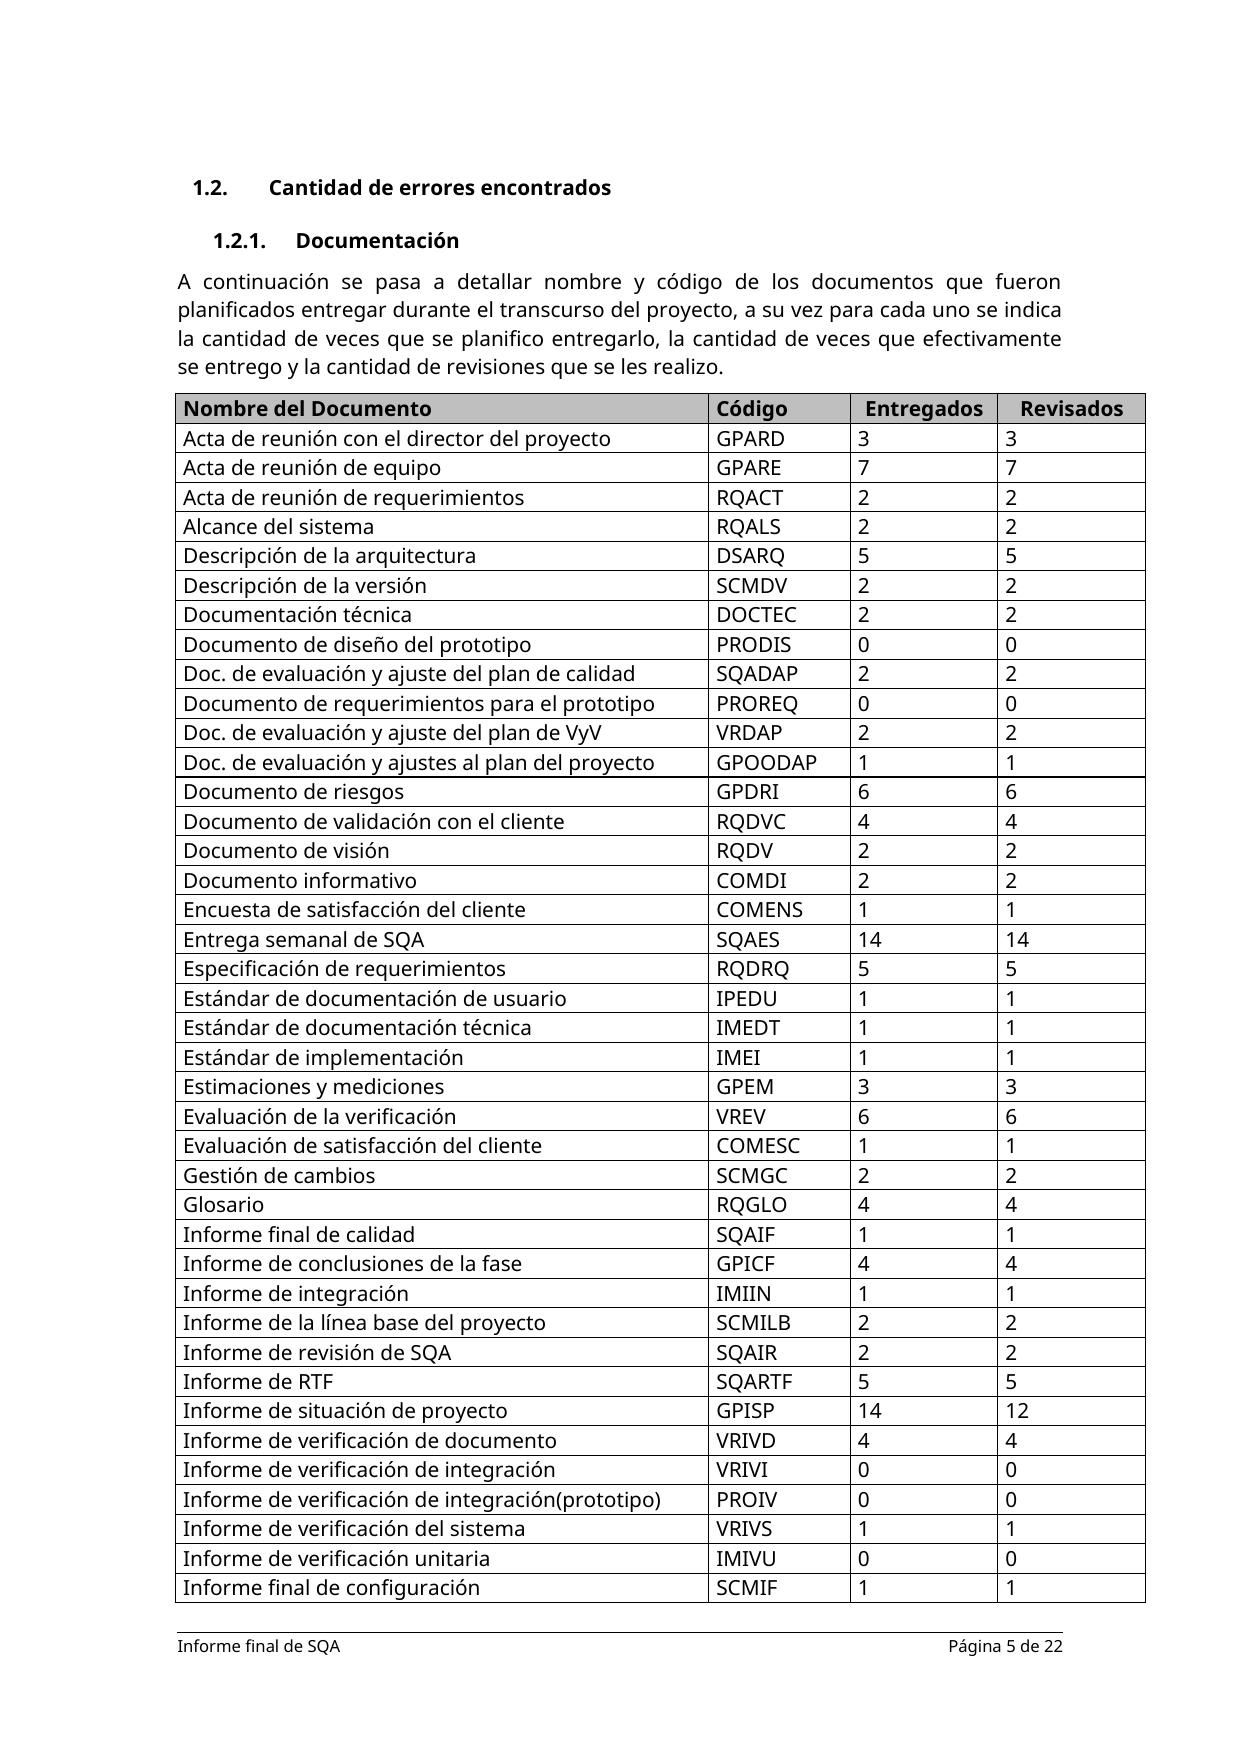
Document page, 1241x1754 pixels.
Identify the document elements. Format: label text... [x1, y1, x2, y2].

table_header Nombre del Documento [176, 394, 708, 423]
table_cell PROREQ [709, 689, 850, 717]
table_cell 7 [998, 453, 1145, 482]
table_cell 0 [998, 1544, 1145, 1572]
table_cell IPEDU [709, 984, 850, 1012]
table_cell 1 [851, 1013, 997, 1042]
table_cell 6 [851, 778, 997, 806]
table_cell 5 [998, 954, 1145, 983]
table_cell 5 [998, 1367, 1145, 1396]
table_cell 4 [998, 1190, 1145, 1219]
table_cell 1 [851, 1574, 997, 1602]
table_cell IMIIN [709, 1279, 850, 1307]
table_header Código [709, 394, 850, 423]
table_cell Doc. de evaluación y ajuste del plan de calidad [176, 660, 708, 688]
table_cell 1 [851, 895, 997, 924]
table_cell Glosario [176, 1190, 708, 1219]
table_header Entregados [851, 394, 997, 423]
table_cell RQALS [709, 512, 850, 541]
table_cell Informe de conclusiones de la fase [176, 1249, 708, 1278]
table_cell VRDAP [709, 719, 850, 747]
table_cell 2 [851, 1161, 997, 1189]
table_cell 1 [851, 1220, 997, 1248]
table_cell 2 [998, 512, 1145, 541]
table_cell RQACT [709, 483, 850, 511]
table_cell Gestión de cambios [176, 1161, 708, 1189]
table_cell 0 [851, 630, 997, 658]
table_cell Documento de validación con el cliente [176, 807, 708, 835]
table_cell VREV [709, 1102, 850, 1130]
table_cell 2 [998, 719, 1145, 747]
table_cell Evaluación de satisfacción del cliente [176, 1131, 708, 1160]
table_cell RQDVC [709, 807, 850, 835]
table_cell 3 [998, 424, 1145, 452]
table_cell 4 [851, 1426, 997, 1454]
table_cell SQADAP [709, 660, 850, 688]
table_cell 2 [851, 512, 997, 541]
table_cell 1 [851, 748, 997, 776]
table_cell Documento de requerimientos para el prototipo [176, 689, 708, 717]
table_cell 1 [998, 1574, 1145, 1602]
table_cell 2 [851, 1338, 997, 1366]
table_cell Informe de integración [176, 1279, 708, 1307]
table_cell Doc. de evaluación y ajustes al plan del proyecto [176, 748, 708, 776]
table_cell 14 [998, 925, 1145, 953]
table_cell Informe final de calidad [176, 1220, 708, 1248]
table_cell Alcance del sistema [176, 512, 708, 541]
table_cell 3 [998, 1072, 1145, 1101]
table_cell Encuesta de satisfacción del cliente [176, 895, 708, 924]
table_cell Informe de RTF [176, 1367, 708, 1396]
table_cell 2 [998, 571, 1145, 599]
table_cell VRIVS [709, 1515, 850, 1543]
table_cell 6 [998, 778, 1145, 806]
table_cell 5 [998, 542, 1145, 570]
table_cell DOCTEC [709, 601, 850, 629]
table_cell Entrega semanal de SQA [176, 925, 708, 953]
table_cell 1 [998, 1279, 1145, 1307]
table_cell 6 [998, 1102, 1145, 1130]
table_cell Evaluación de la verificación [176, 1102, 708, 1130]
table_cell 3 [851, 1072, 997, 1101]
table_cell 2 [851, 866, 997, 894]
table_cell Informe de la línea base del proyecto [176, 1308, 708, 1337]
table_cell 5 [851, 542, 997, 570]
table_cell SQAIF [709, 1220, 850, 1248]
table_cell 4 [851, 807, 997, 835]
table_cell 1 [851, 984, 997, 1012]
table_cell VRIVD [709, 1426, 850, 1454]
table_cell COMDI [709, 866, 850, 894]
table_cell 5 [851, 954, 997, 983]
table_cell SCMIF [709, 1574, 850, 1602]
table_cell Informe de verificación unitaria [176, 1544, 708, 1572]
table_cell Informe de revisión de SQA [176, 1338, 708, 1366]
table_cell Documentación técnica [176, 601, 708, 629]
table_cell Informe final de configuración [176, 1574, 708, 1602]
table_cell 6 [851, 1102, 997, 1130]
table_cell 2 [998, 1338, 1145, 1366]
table_cell 2 [998, 601, 1145, 629]
table_cell GPICF [709, 1249, 850, 1278]
table_cell 1 [998, 1220, 1145, 1248]
table_cell SCMILB [709, 1308, 850, 1337]
table_cell 1 [851, 1515, 997, 1543]
table_cell 2 [851, 1308, 997, 1337]
table_cell 4 [998, 807, 1145, 835]
table_cell 0 [998, 1485, 1145, 1513]
table_cell SQAES [709, 925, 850, 953]
table_cell GPARE [709, 453, 850, 482]
table_cell 7 [851, 453, 997, 482]
table_cell SCMDV [709, 571, 850, 599]
table_cell RQGLO [709, 1190, 850, 1219]
table_cell SQARTF [709, 1367, 850, 1396]
table_cell Estándar de documentación técnica [176, 1013, 708, 1042]
table_cell 3 [851, 424, 997, 452]
table_cell 4 [998, 1426, 1145, 1454]
table_cell Documento de diseño del prototipo [176, 630, 708, 658]
table_cell COMENS [709, 895, 850, 924]
table_cell 2 [998, 836, 1145, 865]
table_cell 1 [998, 1043, 1145, 1071]
table_cell 2 [998, 660, 1145, 688]
table_cell 2 [998, 866, 1145, 894]
table_cell 0 [851, 1456, 997, 1484]
table_cell 14 [851, 925, 997, 953]
table_cell COMESC [709, 1131, 850, 1160]
table_cell GPEM [709, 1072, 850, 1101]
table_cell Documento informativo [176, 866, 708, 894]
table_cell IMIVU [709, 1544, 850, 1572]
table_cell 2 [851, 483, 997, 511]
table_cell 4 [998, 1249, 1145, 1278]
table_cell 2 [998, 483, 1145, 511]
table_header Revisados [998, 394, 1145, 423]
table_cell PRODIS [709, 630, 850, 658]
table_cell VRIVI [709, 1456, 850, 1484]
table_cell Estimaciones y mediciones [176, 1072, 708, 1101]
table_cell 1 [851, 1043, 997, 1071]
table_cell Informe de verificación del sistema [176, 1515, 708, 1543]
text A continuación se pasa a detallar nombre y código de los documentos que fueron planificados entregar durante el transcurso del proyecto, a su vez para cada uno se indica la cantidad de veces que se planifico entregarlo, la cantidad de veces que efectivamente se entrego y la cantidad de revisiones que se les realizo. [177, 267, 1063, 381]
table_cell 1 [998, 895, 1145, 924]
table_cell Doc. de evaluación y ajuste del plan de VyV [176, 719, 708, 747]
table_cell Documento de riesgos [176, 778, 708, 806]
table_cell Informe de verificación de integración [176, 1456, 708, 1484]
table_cell 1 [998, 748, 1145, 776]
table_cell 0 [851, 689, 997, 717]
table_cell 2 [851, 719, 997, 747]
table_cell 0 [998, 1456, 1145, 1484]
table_cell 4 [851, 1190, 997, 1219]
table_cell 4 [851, 1249, 997, 1278]
table_cell 0 [851, 1485, 997, 1513]
table_cell 2 [998, 1161, 1145, 1189]
table_cell Acta de reunión de requerimientos [176, 483, 708, 511]
table_cell 1 [851, 1131, 997, 1160]
table_cell 1 [851, 1279, 997, 1307]
table_cell Acta de reunión de equipo [176, 453, 708, 482]
table_cell Descripción de la versión [176, 571, 708, 599]
text Documentación [213, 226, 1063, 254]
table_cell 2 [998, 1308, 1145, 1337]
table_cell Informe de verificación de integración(prototipo) [176, 1485, 708, 1513]
table_cell 2 [851, 660, 997, 688]
table_cell 0 [998, 630, 1145, 658]
table_cell Estándar de documentación de usuario [176, 984, 708, 1012]
table_cell 12 [998, 1397, 1145, 1425]
table_cell 0 [998, 689, 1145, 717]
table_cell 2 [851, 836, 997, 865]
table_cell IMEDT [709, 1013, 850, 1042]
table_cell 1 [998, 1013, 1145, 1042]
table_cell 5 [851, 1367, 997, 1396]
table_cell Informe de verificación de documento [176, 1426, 708, 1454]
table_cell 1 [998, 1131, 1145, 1160]
table_cell 0 [851, 1544, 997, 1572]
table_cell Especificación de requerimientos [176, 954, 708, 983]
table_cell Acta de reunión con el director del proyecto [176, 424, 708, 452]
table_cell 1 [998, 1515, 1145, 1543]
table_cell Documento de visión [176, 836, 708, 865]
table_cell GPOODAP [709, 748, 850, 776]
table_cell RQDV [709, 836, 850, 865]
table_cell 2 [851, 601, 997, 629]
table_cell SQAIR [709, 1338, 850, 1366]
table_cell GPDRI [709, 778, 850, 806]
table_cell IMEI [709, 1043, 850, 1071]
table_cell 2 [851, 571, 997, 599]
table_cell Estándar de implementación [176, 1043, 708, 1071]
table_cell Informe de situación de proyecto [176, 1397, 708, 1425]
table_cell Descripción de la arquitectura [176, 542, 708, 570]
table_cell 14 [851, 1397, 997, 1425]
table_cell GPARD [709, 424, 850, 452]
table_cell GPISP [709, 1397, 850, 1425]
table_cell RQDRQ [709, 954, 850, 983]
table_cell DSARQ [709, 542, 850, 570]
text Cantidad de errores encontrados [192, 173, 1063, 201]
table_cell PROIV [709, 1485, 850, 1513]
table_cell 1 [998, 984, 1145, 1012]
table_cell SCMGC [709, 1161, 850, 1189]
